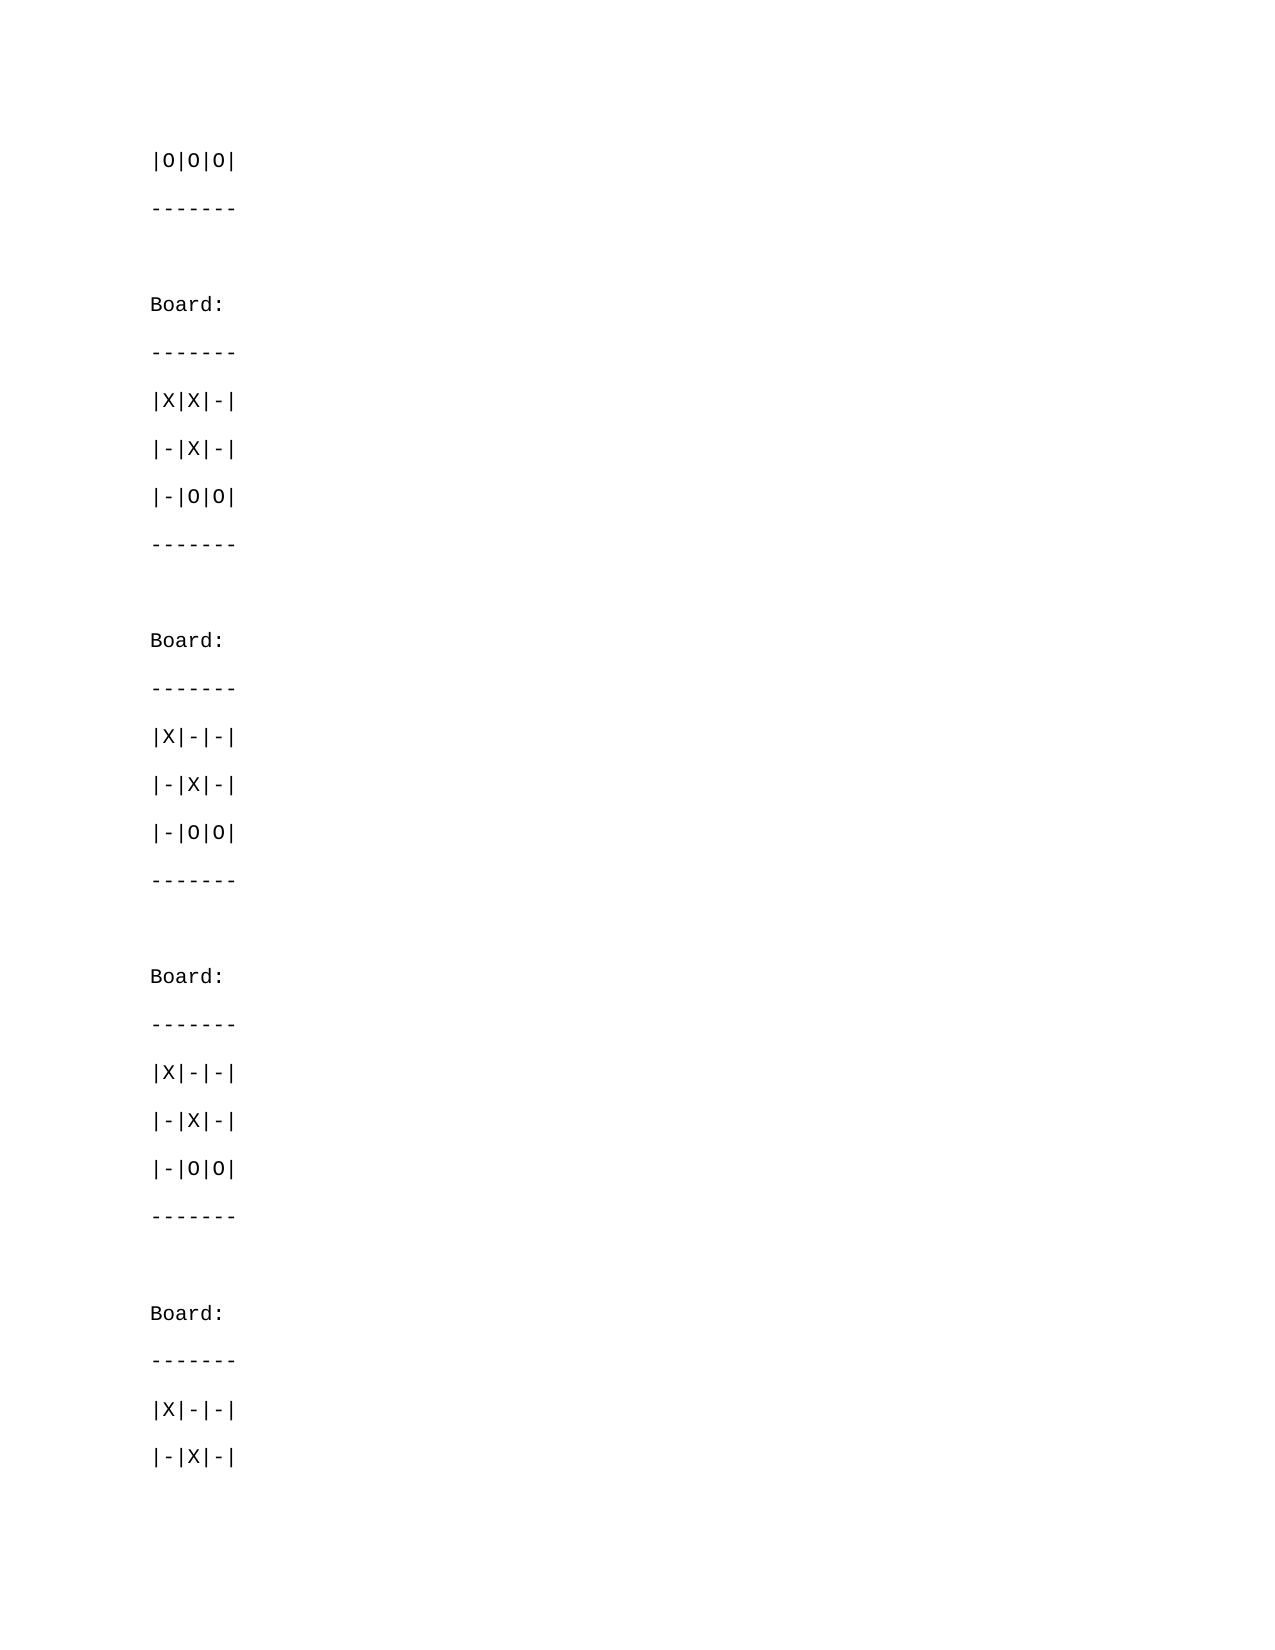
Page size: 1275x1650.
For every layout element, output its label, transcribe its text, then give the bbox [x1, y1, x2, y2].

text |-|X|-| [150, 438, 1125, 462]
text |-|O|O| [150, 1158, 1125, 1182]
text Board: [150, 294, 1125, 318]
text ------- [150, 342, 1125, 366]
text |X|-|-| [150, 726, 1125, 750]
text ------- [150, 198, 1125, 222]
text |-|X|-| [150, 1447, 1125, 1470]
text ------- [150, 1351, 1125, 1374]
text |-|O|O| [150, 822, 1125, 846]
text Board: [150, 1302, 1125, 1326]
text |O|O|O| [150, 150, 1125, 174]
text |-|X|-| [150, 774, 1125, 798]
text |X|-|-| [150, 1398, 1125, 1422]
text |X|-|-| [150, 1062, 1125, 1086]
text |-|O|O| [150, 486, 1125, 510]
text ------- [150, 678, 1125, 702]
text |-|X|-| [150, 1110, 1125, 1134]
text Board: [150, 966, 1125, 990]
text Board: [150, 630, 1125, 654]
text ------- [150, 870, 1125, 894]
text ------- [150, 1014, 1125, 1038]
text ------- [150, 534, 1125, 558]
text ------- [150, 1206, 1125, 1230]
text |X|X|-| [150, 390, 1125, 414]
